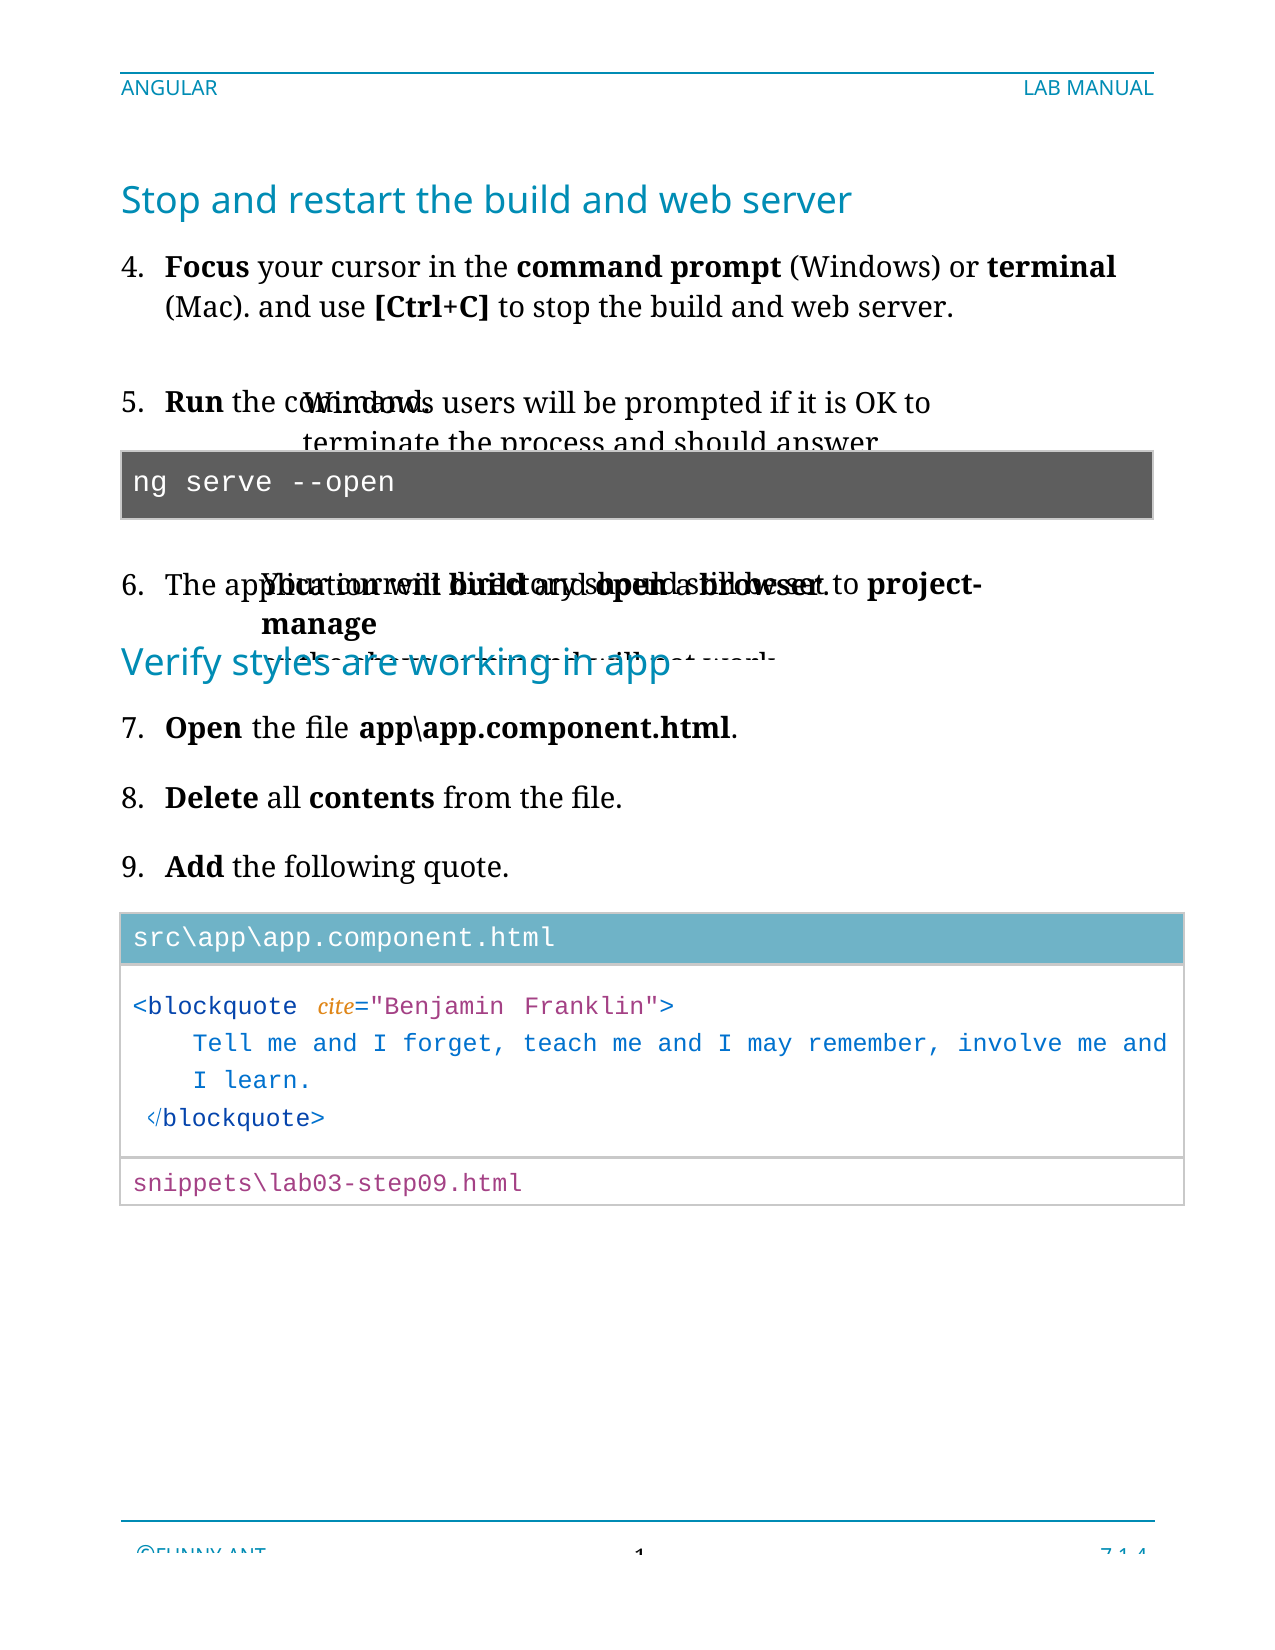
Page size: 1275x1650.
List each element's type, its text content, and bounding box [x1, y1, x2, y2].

list The application will build and open a browser. [121, 564, 1198, 603]
list Focus your cursor in the command prompt (Windows) or terminal (Mac). and use [Ctrl+C] to stop the build and web server. [121, 247, 1119, 326]
table_cell snippets\lab03-step09.html [121, 1159, 1183, 1203]
list Delete all contents from the file. [121, 777, 1198, 817]
table_header src\app\app.component.html [121, 914, 1183, 963]
list Open the file app\app.component.html. [121, 708, 1198, 747]
list Add the following quote. [121, 847, 1198, 886]
subtitle Stop and restart the build and web server [121, 174, 1198, 225]
table_header ng serve --open [122, 452, 1152, 518]
subtitle Verify styles are working in app [121, 635, 1198, 686]
list Run the command. [121, 381, 1198, 421]
table_cell <blockquote cite="Benjamin Franklin"> Tell me and I forget, teach me and I may remember, involve me and I learn. </blockquote> [121, 966, 1183, 1156]
